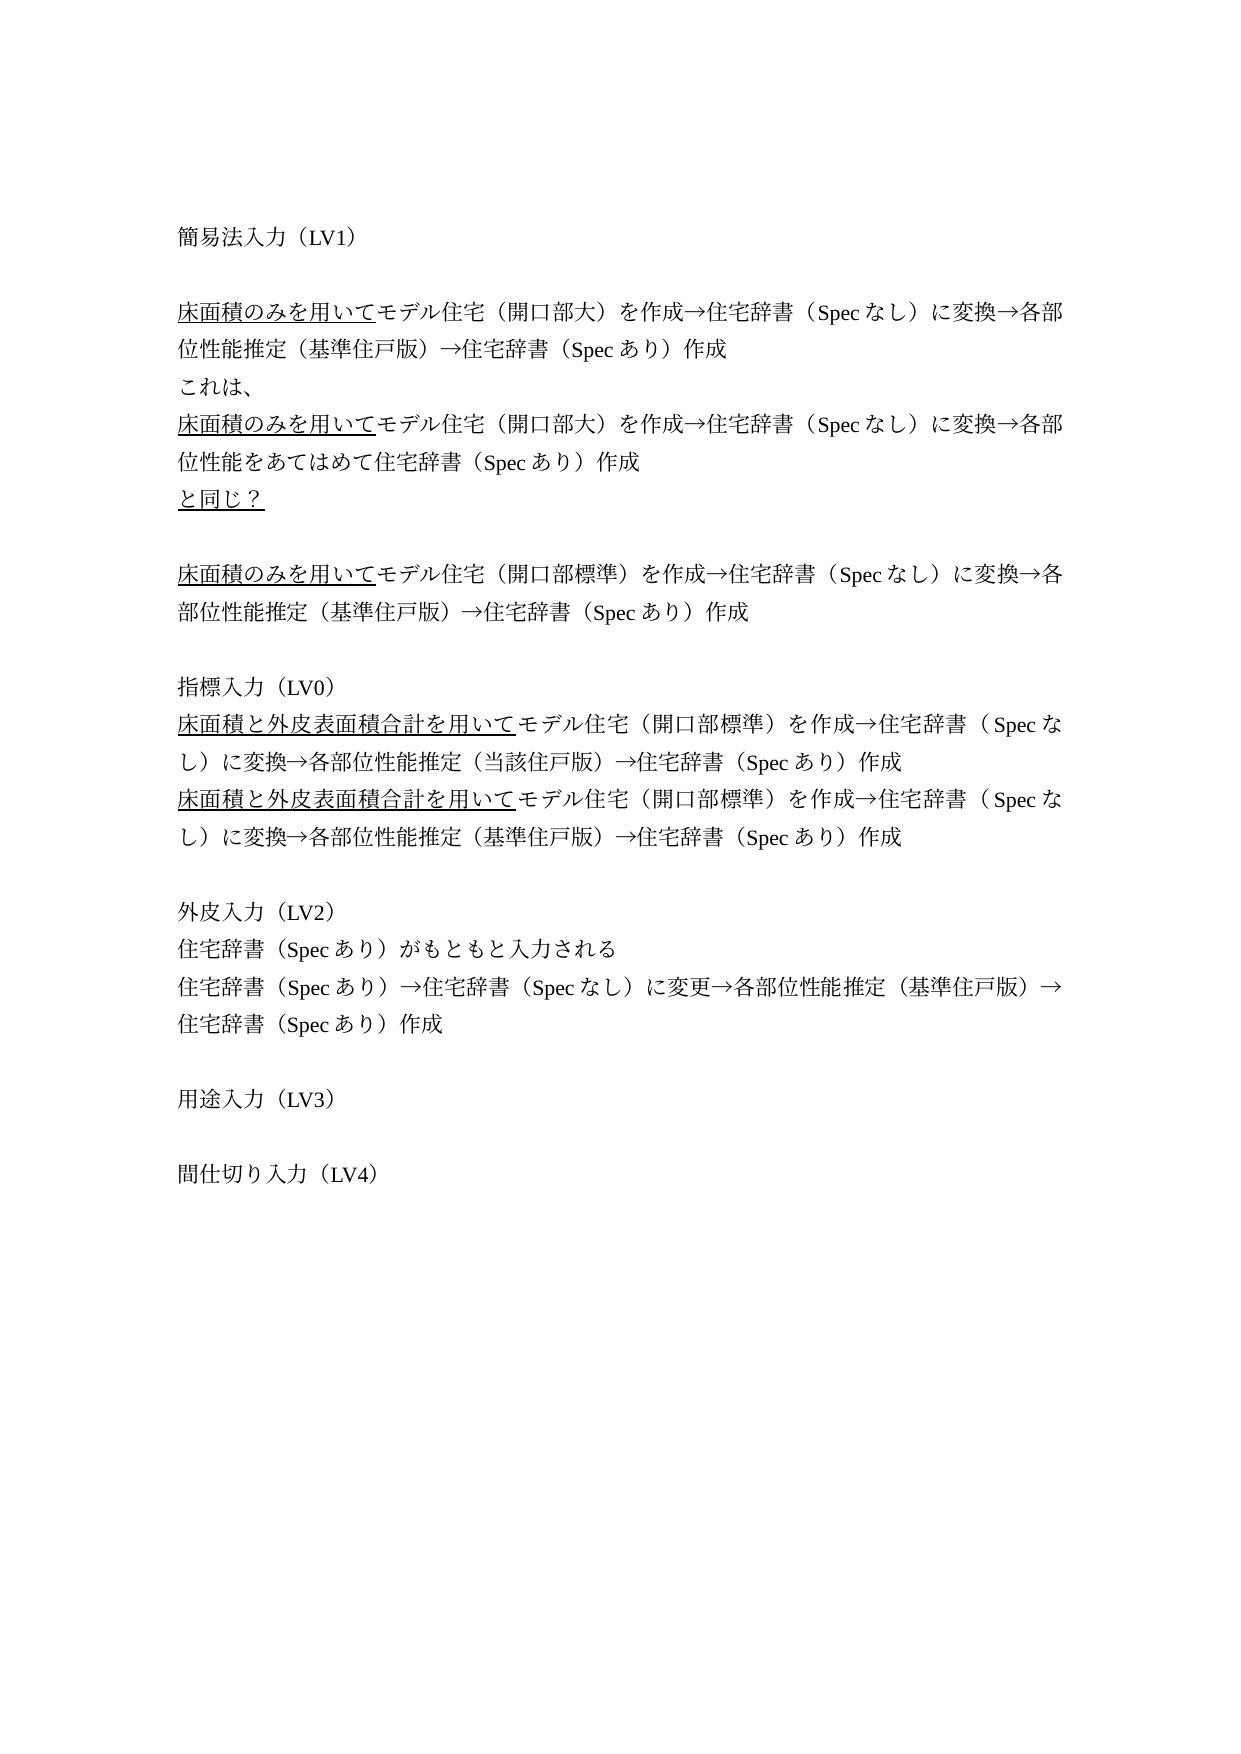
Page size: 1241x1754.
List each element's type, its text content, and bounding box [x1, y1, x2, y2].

text 床面積のみを用いてモデル住宅（開口部大）を作成→住宅辞書（Specなし）に変換→各部位性能推定（基準住戸版）→住宅辞書（Specあり）作成 [177, 292, 1063, 367]
text 外皮入力（LV2） [177, 892, 1063, 929]
text 間仕切り入力（LV4） [177, 1154, 1063, 1192]
text 簡易法入力（LV1） [177, 217, 1063, 254]
text 床面積と外皮表面積合計を用いてモデル住宅（開口部標準）を作成→住宅辞書（Specなし）に変換→各部位性能推定（当該住戸版）→住宅辞書（Specあり）作成 [177, 704, 1063, 779]
text 床面積のみを用いてモデル住宅（開口部大）を作成→住宅辞書（Specなし）に変換→各部位性能をあてはめて住宅辞書（Specあり）作成 [177, 404, 1063, 479]
text これは、 [177, 367, 1063, 404]
text 床面積と外皮表面積合計を用いてモデル住宅（開口部標準）を作成→住宅辞書（Specなし）に変換→各部位性能推定（基準住戸版）→住宅辞書（Specあり）作成 [177, 779, 1063, 854]
text 用途入力（LV3） [177, 1079, 1063, 1117]
text 住宅辞書（Specあり）→住宅辞書（Specなし）に変更→各部位性能推定（基準住戸版）→住宅辞書（Specあり）作成 [177, 967, 1063, 1042]
text 床面積のみを用いてモデル住宅（開口部標準）を作成→住宅辞書（Specなし）に変換→各部位性能推定（基準住戸版）→住宅辞書（Specあり）作成 [177, 554, 1063, 629]
text 住宅辞書（Specあり）がもともと入力される [177, 929, 1063, 967]
text 指標入力（LV0） [177, 667, 1063, 704]
text と同じ？ [177, 479, 1063, 517]
